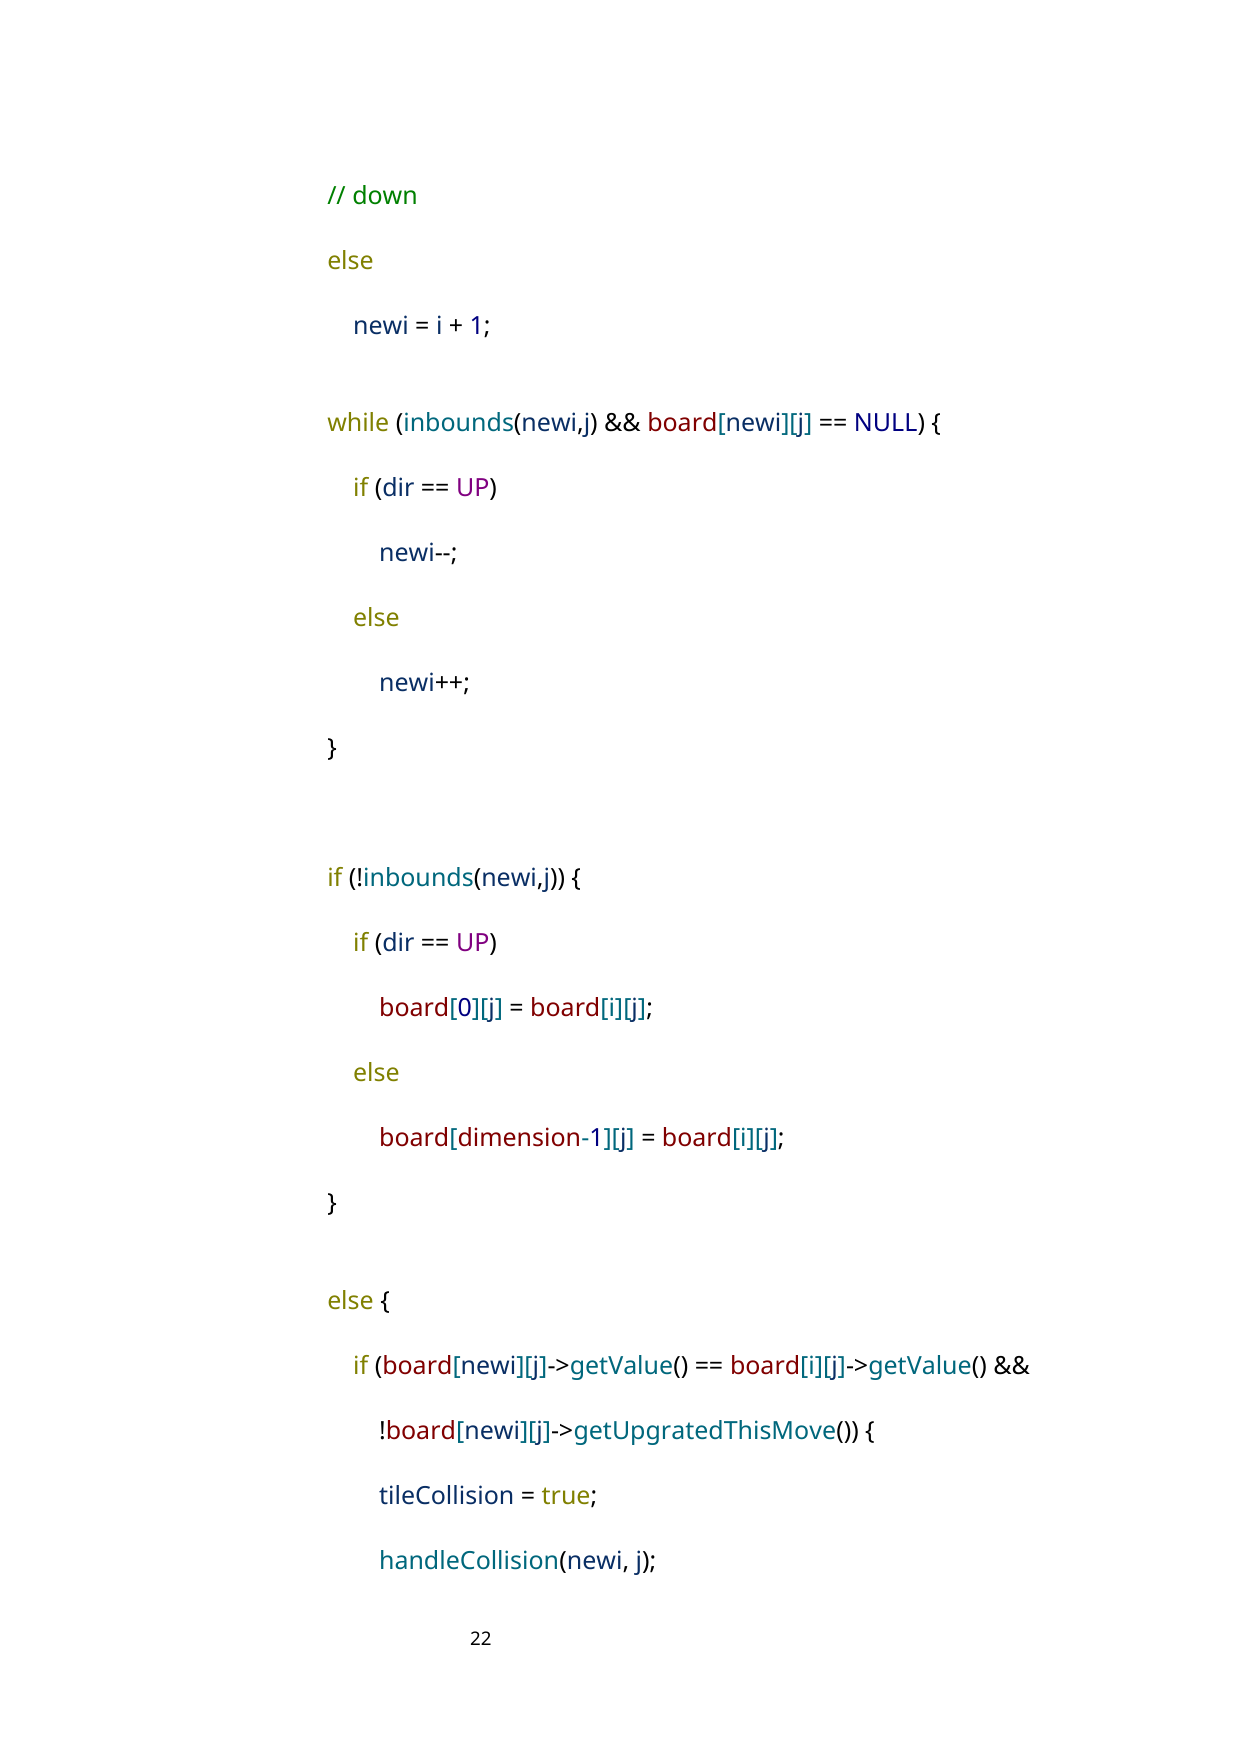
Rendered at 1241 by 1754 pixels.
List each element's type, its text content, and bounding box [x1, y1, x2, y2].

text else [231, 584, 1053, 649]
text } [231, 714, 1053, 779]
text newi = i + 1; [231, 292, 1053, 357]
text tileCollision = true; [231, 1462, 1053, 1527]
text if (dir == UP) [231, 909, 1053, 974]
text if (!inbounds(newi,j)) { [231, 844, 1053, 909]
text handleCollision(newi, j); [231, 1527, 1053, 1592]
text board[0][j] = board[i][j]; [231, 974, 1053, 1039]
text else [231, 227, 1053, 292]
text !board[newi][j]->getUpgratedThisMove()) { [231, 1397, 1053, 1462]
text newi++; [231, 649, 1053, 714]
text else { [231, 1267, 1053, 1332]
text newi--; [231, 519, 1053, 584]
text if (dir == UP) [231, 454, 1053, 519]
text while (inbounds(newi,j) && board[newi][j] == NULL) { [231, 389, 1053, 454]
text else [231, 1039, 1053, 1104]
text if (board[newi][j]->getValue() == board[i][j]->getValue() && [231, 1332, 1053, 1397]
text } [231, 1169, 1053, 1234]
text // down [231, 162, 1053, 227]
text board[dimension-1][j] = board[i][j]; [231, 1104, 1053, 1169]
